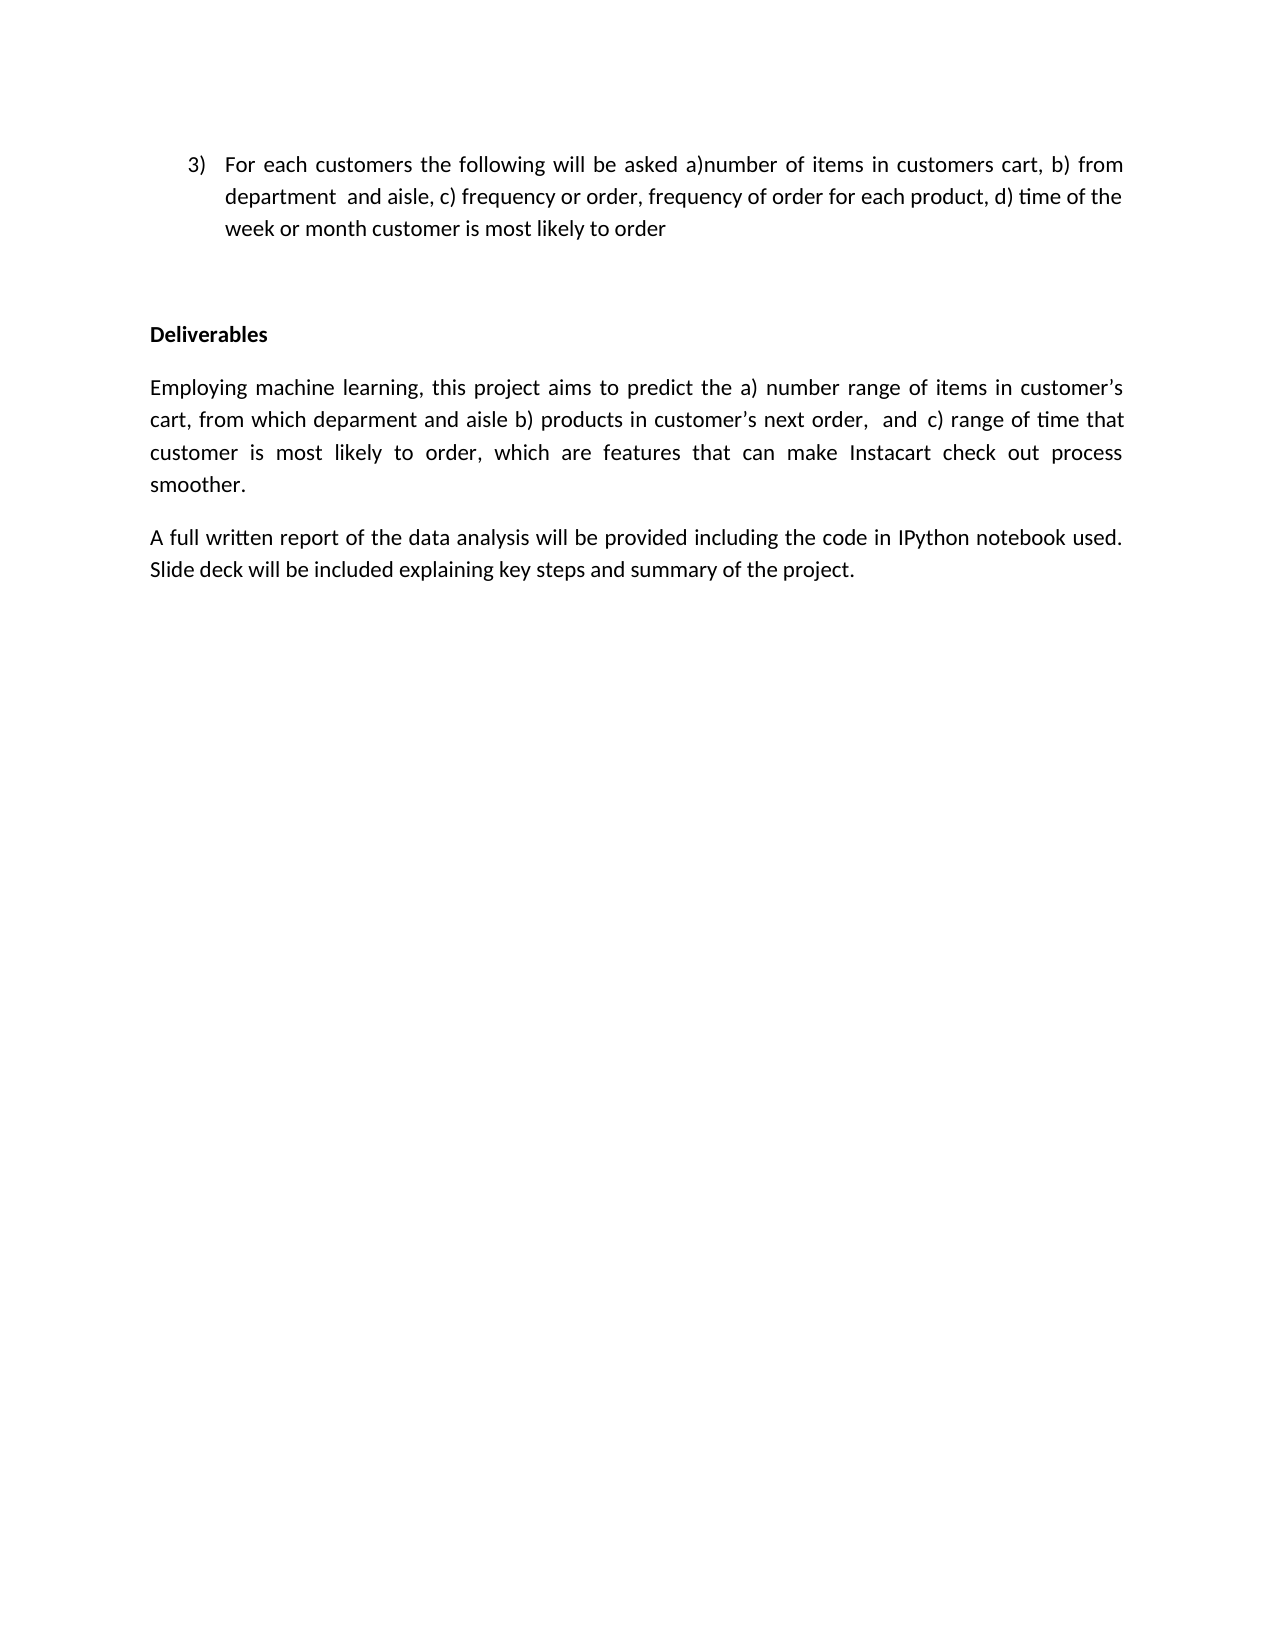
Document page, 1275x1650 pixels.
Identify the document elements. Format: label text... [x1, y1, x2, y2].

text A full written report of the data analysis will be provided including the code in IPython notebook used. Slide deck will be included explaining key steps and summary of the project. [150, 523, 1125, 583]
list For each customers the following will be asked a)number of items in customers cart, b) from department and aisle, c) frequency or order, frequency of order for each product, d) time of the week or month customer is most likely to order [187, 150, 1125, 242]
text Deliverables [150, 320, 1125, 348]
text Employing machine learning, this project aims to predict the a) number range of items in customer’s cart, from which deparment and aisle b) products in customer’s next order, and c) range of time that customer is most likely to order, which are features that can make Instacart check out process smoother. [150, 373, 1125, 498]
